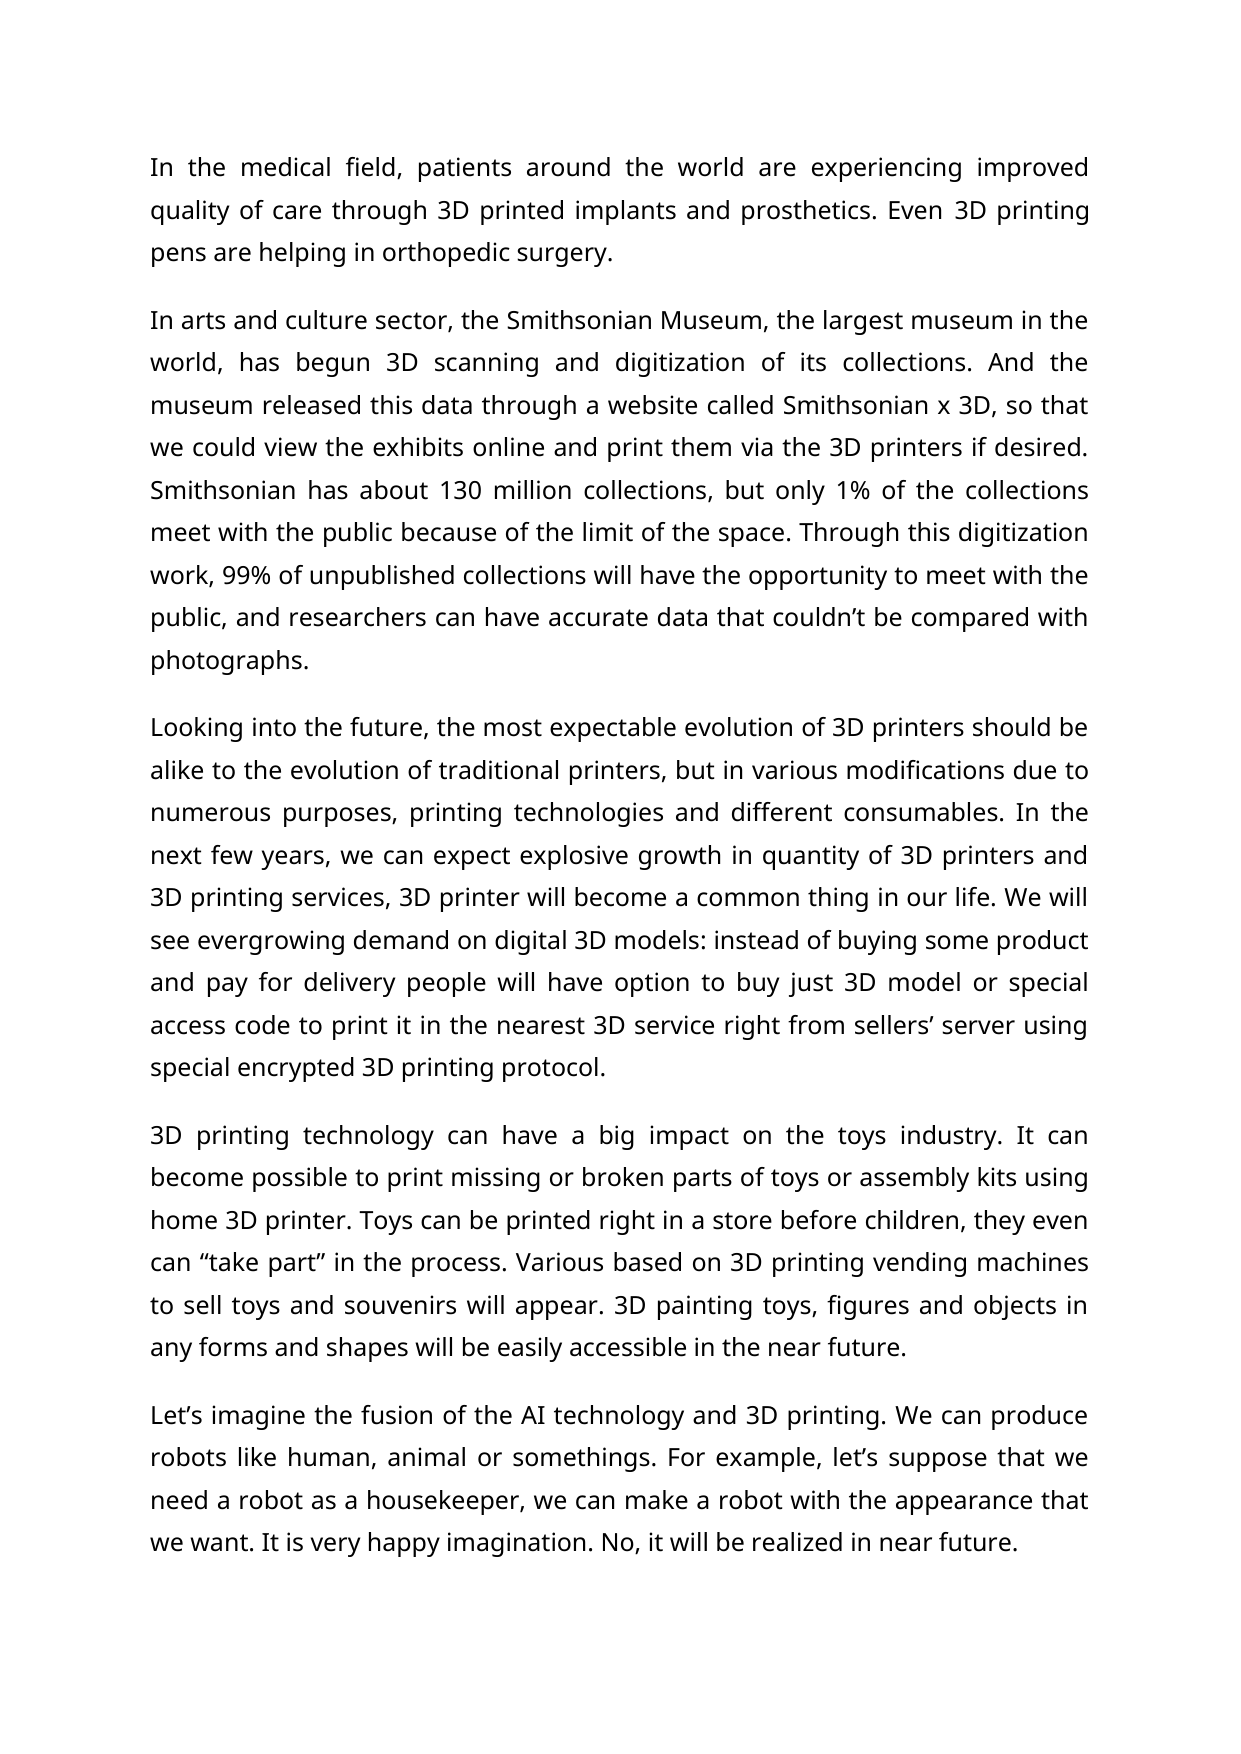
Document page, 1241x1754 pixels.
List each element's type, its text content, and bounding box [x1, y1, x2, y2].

list 3D printing technology can have a big impact on the toys industry. It can become possible to print missing or broken parts of toys or assembly kits using home 3D printer. Toys can be printed right in a store before children, they even can “take part” in the process. Various based on 3D printing vending machines to sell toys and souvenirs will appear. 3D painting toys, figures and objects in any forms and shapes will be easily accessible in the near future. [150, 1117, 1090, 1364]
list Let’s imagine the fusion of the AI technology and 3D printing. We can produce robots like human, animal or somethings. For example, let’s suppose that we need a robot as a housekeeper, we can make a robot with the appearance that we want. It is very happy imagination. No, it will be realized in near future. [150, 1397, 1090, 1559]
text Looking into the future, the most expectable evolution of 3D printers should be alike to the evolution of traditional printers, but in various modifications due to numerous purposes, printing technologies and different consumables. In the next few years, we can expect explosive growth in quantity of 3D printers and 3D printing services, 3D printer will become a common thing in our life. We will see evergrowing demand on digital 3D models: instead of buying some product and pay for delivery people will have option to buy just 3D model or special access code to print it in the nearest 3D service right from sellers’ server using special encrypted 3D printing protocol. [150, 710, 1090, 1084]
text In arts and culture sector, the Smithsonian Museum, the largest museum in the world, has begun 3D scanning and digitization of its collections. And the museum released this data through a website called Smithsonian x 3D, so that we could view the exhibits online and print them via the 3D printers if desired. Smithsonian has about 130 million collections, but only 1% of the collections meet with the public because of the limit of the space. Through this digitization work, 99% of unpublished collections will have the opportunity to meet with the public, and researchers can have accurate data that couldn’t be compared with photographs. [150, 302, 1090, 677]
text In the medical field, patients around the world are experiencing improved quality of care through 3D printed implants and prosthetics. Even 3D printing pens are helping in orthopedic surgery. [150, 150, 1090, 269]
